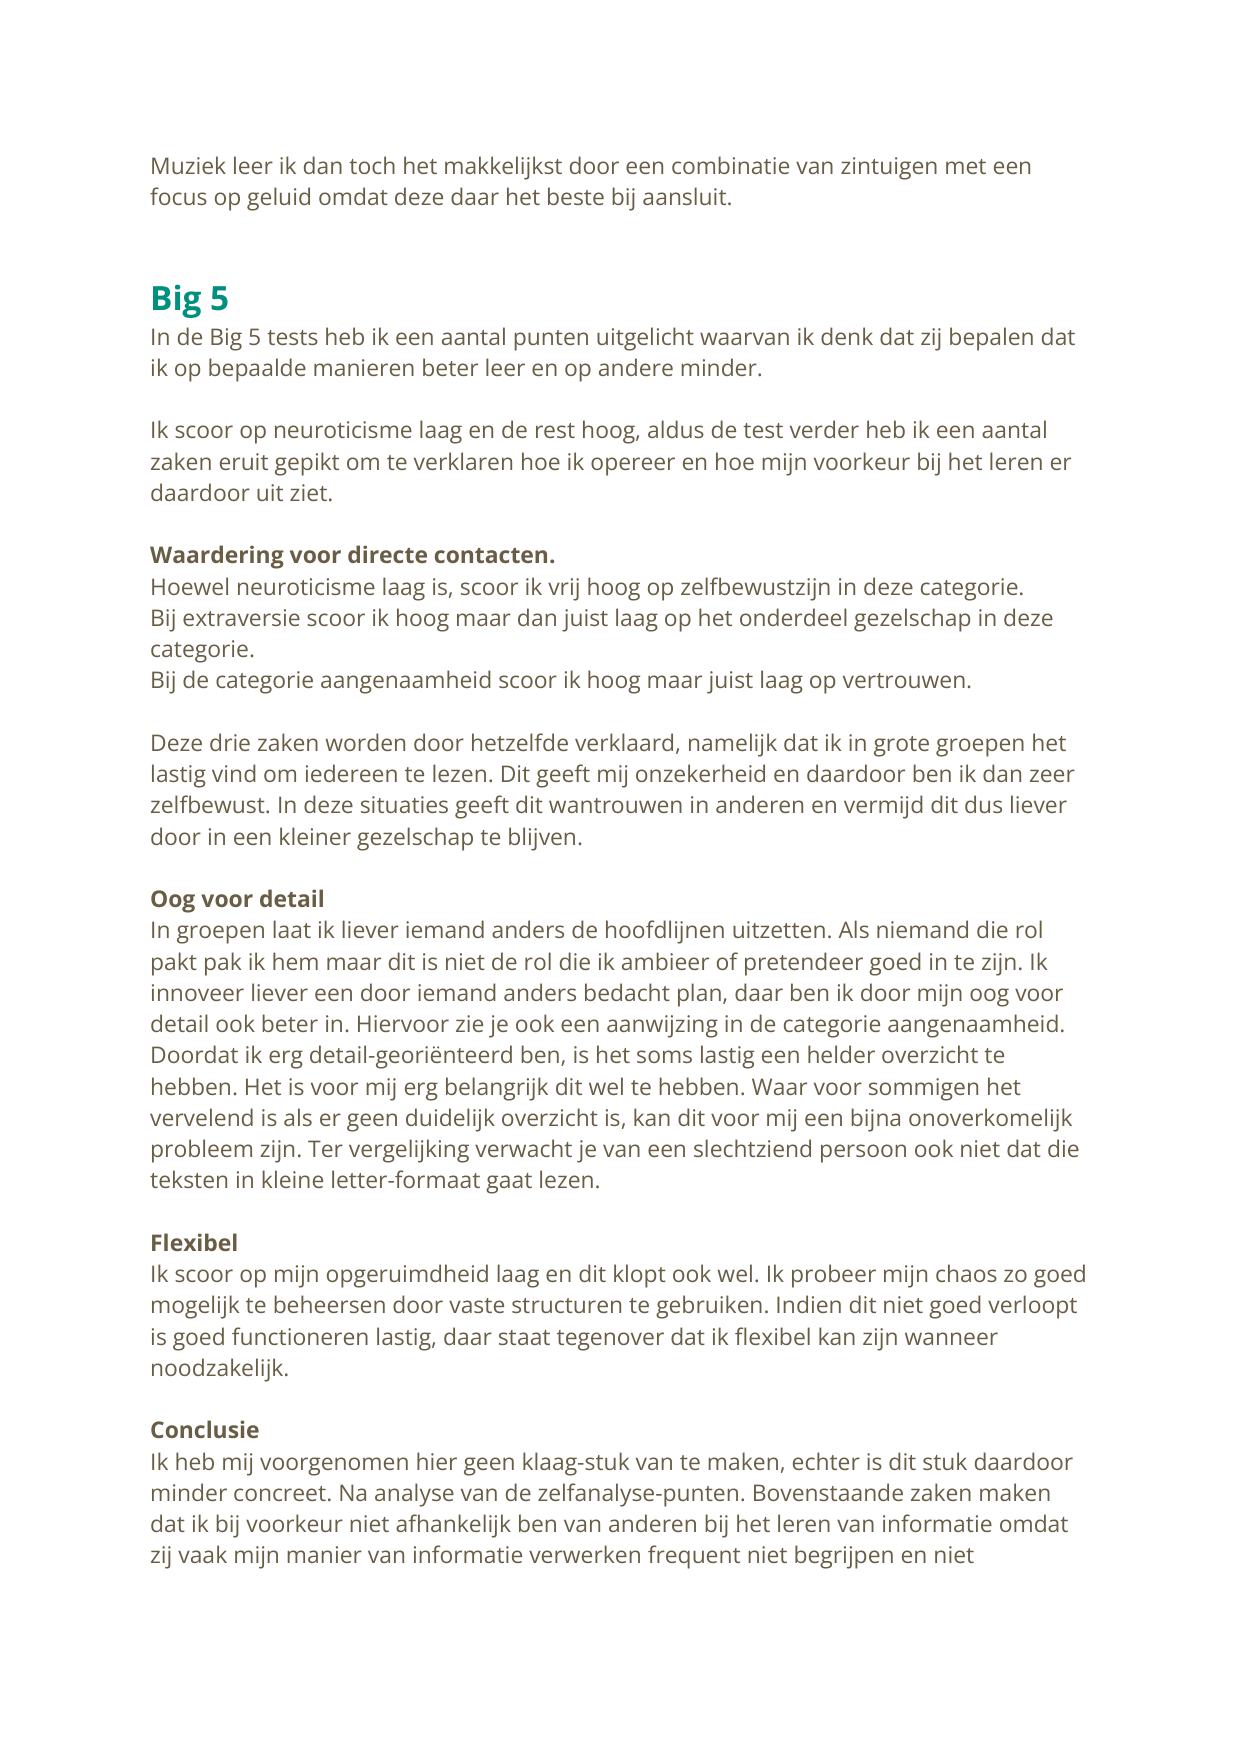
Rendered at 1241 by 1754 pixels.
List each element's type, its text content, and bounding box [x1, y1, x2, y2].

text In de Big 5 tests heb ik een aantal punten uitgelicht waarvan ik denk dat zij bepalen dat ik op bepaalde manieren beter leer en op andere minder. [150, 320, 1090, 383]
text Waardering voor directe contacten. [150, 539, 1090, 570]
text Deze drie zaken worden door hetzelfde verklaard, namelijk dat ik in grote groepen het lastig vind om iedereen te lezen. Dit geeft mij onzekerheid en daardoor ben ik dan zeer zelfbewust. In deze situaties geeft dit wantrouwen in anderen en vermijd dit dus liever door in een kleiner gezelschap te blijven. [150, 727, 1090, 852]
text In groepen laat ik liever iemand anders de hoofdlijnen uitzetten. Als niemand die rol pakt pak ik hem maar dit is niet de rol die ik ambieer of pretendeer goed in te zijn. Ik innoveer liever een door iemand anders bedacht plan, daar ben ik door mijn oog voor detail ook beter in. Hiervoor zie je ook een aanwijzing in de categorie aangenaamheid. Doordat ik erg detail-georiënteerd ben, is het soms lastig een helder overzicht te hebben. Het is voor mij erg belangrijk dit wel te hebben. Waar voor sommigen het vervelend is als er geen duidelijk overzicht is, kan dit voor mij een bijna onoverkomelijk probleem zijn. Ter vergelijking verwacht je van een slechtziend persoon ook niet dat die teksten in kleine letter-formaat gaat lezen. [150, 914, 1090, 1195]
text Bij de categorie aangenaamheid scoor ik hoog maar juist laag op vertrouwen. [150, 664, 1090, 695]
text Conclusie [150, 1414, 1090, 1445]
subtitle Big 5 [150, 275, 1090, 320]
text Ik scoor op mijn opgeruimdheid laag en dit klopt ook wel. Ik probeer mijn chaos zo goed mogelijk te beheersen door vaste structuren te gebruiken. Indien dit niet goed verloopt is goed functioneren lastig, daar staat tegenover dat ik flexibel kan zijn wanneer noodzakelijk. [150, 1258, 1090, 1383]
text Bij extraversie scoor ik hoog maar dan juist laag op het onderdeel gezelschap in deze categorie. [150, 602, 1090, 664]
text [150, 1445, 1090, 1570]
text Ik scoor op neuroticisme laag en de rest hoog, aldus de test verder heb ik een aantal zaken eruit gepikt om te verklaren hoe ik opereer en hoe mijn voorkeur bij het leren er daardoor uit ziet. [150, 414, 1090, 508]
text Hoewel neuroticisme laag is, scoor ik vrij hoog op zelfbewustzijn in deze categorie. [150, 570, 1090, 602]
text Flexibel [150, 1227, 1090, 1258]
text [150, 150, 1090, 212]
text Oog voor detail [150, 883, 1090, 914]
